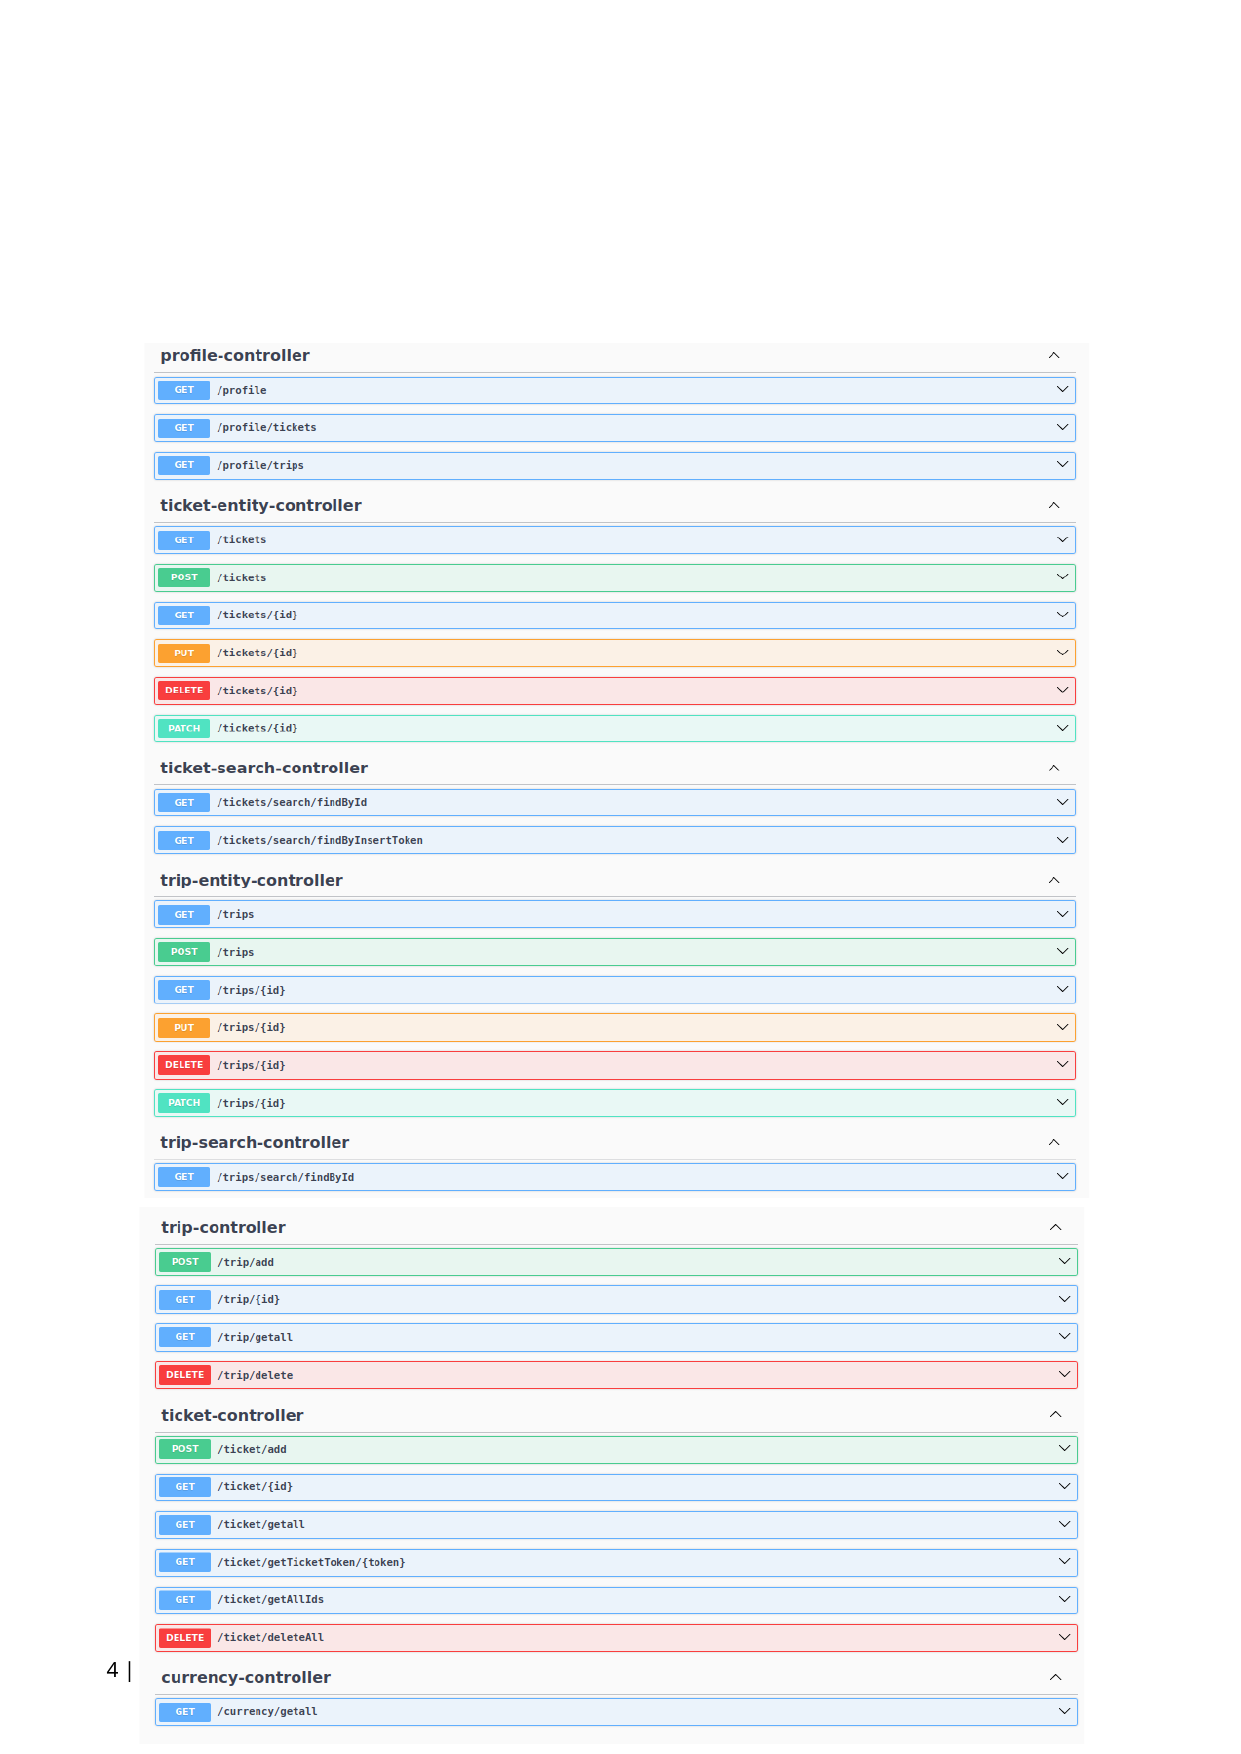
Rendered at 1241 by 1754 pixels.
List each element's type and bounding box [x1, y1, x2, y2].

picture [139, 1207, 1085, 1744]
picture [144, 343, 1090, 1198]
